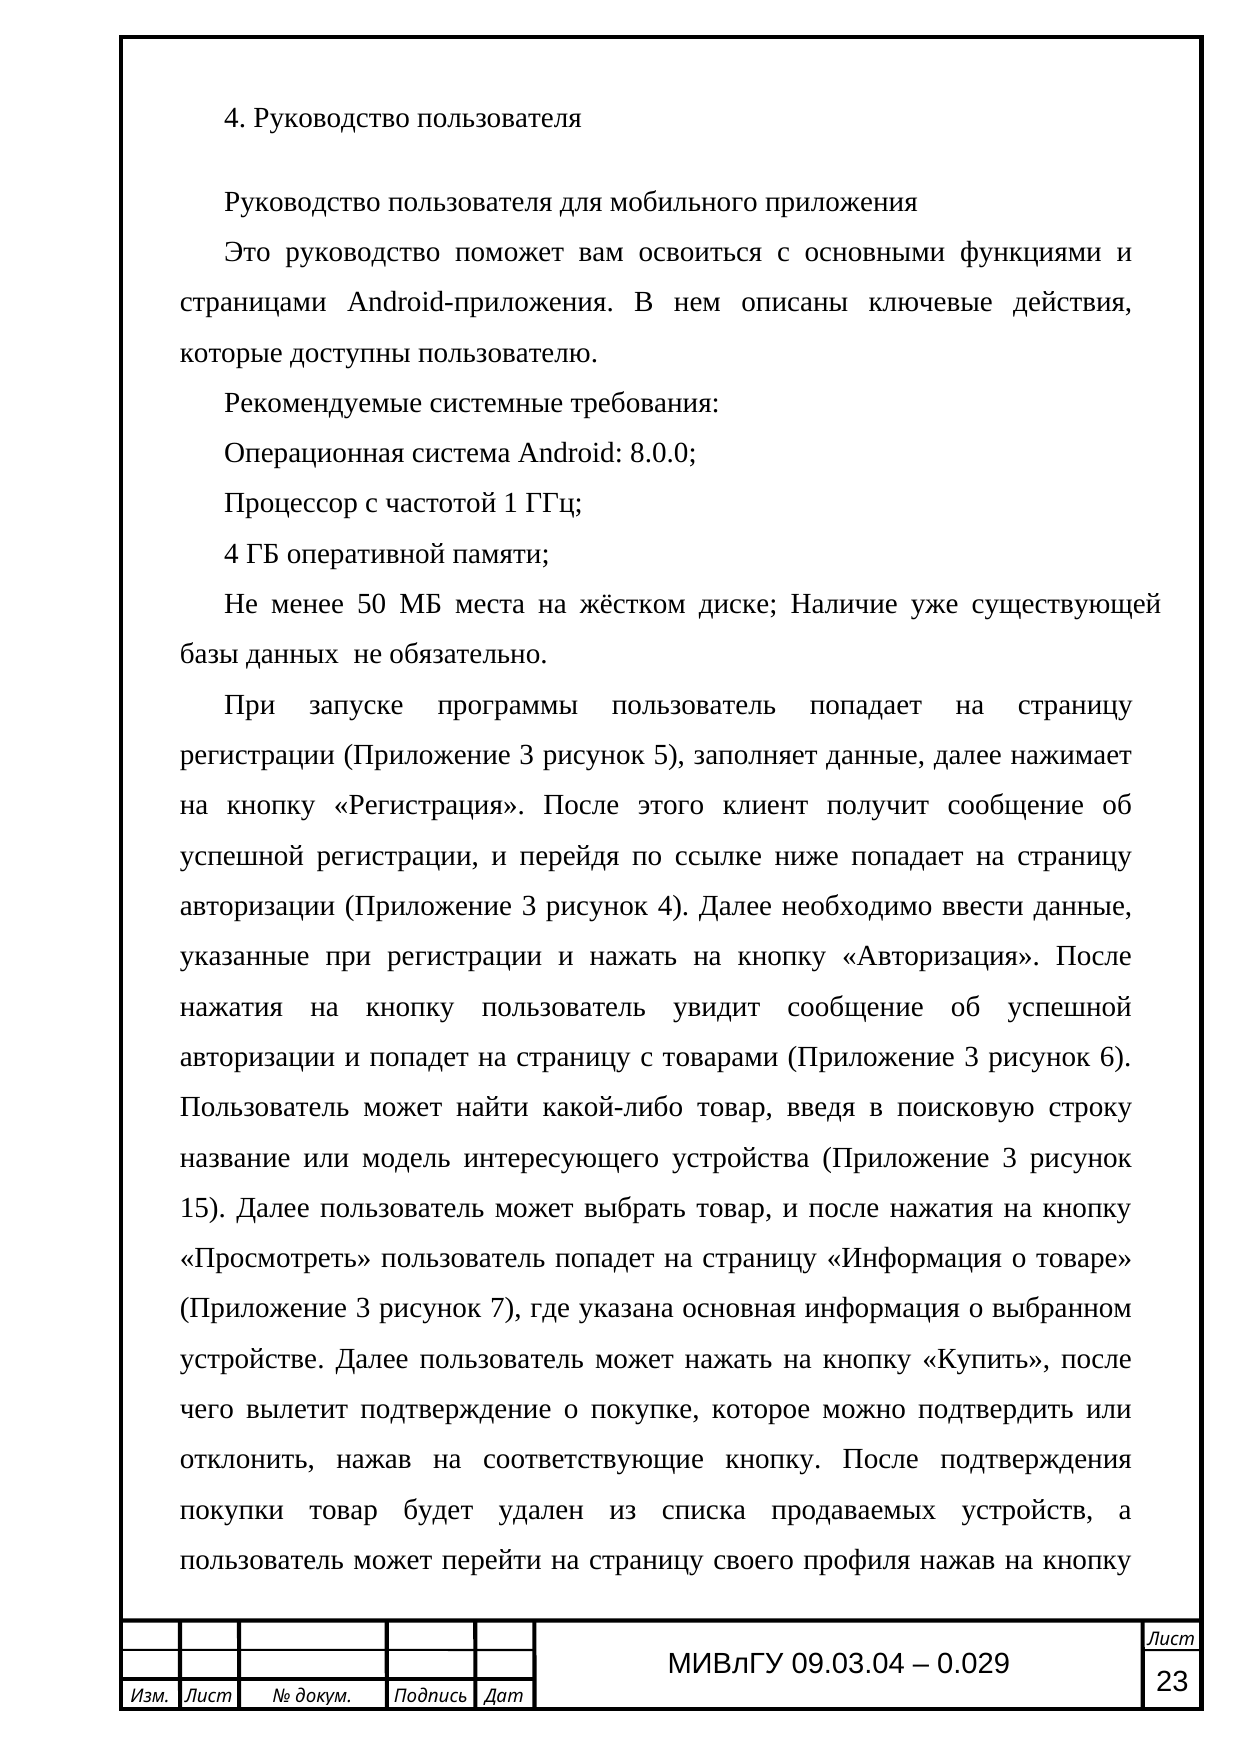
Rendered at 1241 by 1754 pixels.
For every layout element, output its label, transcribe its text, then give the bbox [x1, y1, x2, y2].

subtitle 4. Руководство пользователя [179, 100, 1162, 133]
text Руководство пользователя для мобильного приложения [179, 184, 1133, 217]
text Не менее 50 МБ места на жёстком диске; Наличие уже существующей базы данных не обязательно. [179, 586, 1162, 670]
text Операционная система Android: 8.0.0; [179, 435, 1162, 469]
text 4 ГБ оперативной памяти; [179, 536, 1162, 569]
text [179, 687, 1133, 1576]
text Процессор с частотой 1 ГГц; [179, 486, 1162, 519]
text Рекомендуемые системные требования: [179, 385, 1162, 418]
text Это руководство поможет вам освоиться с основными функциями и страницами Android-приложения. В нем описаны ключевые действия, которые доступны пользователю. [179, 234, 1133, 368]
